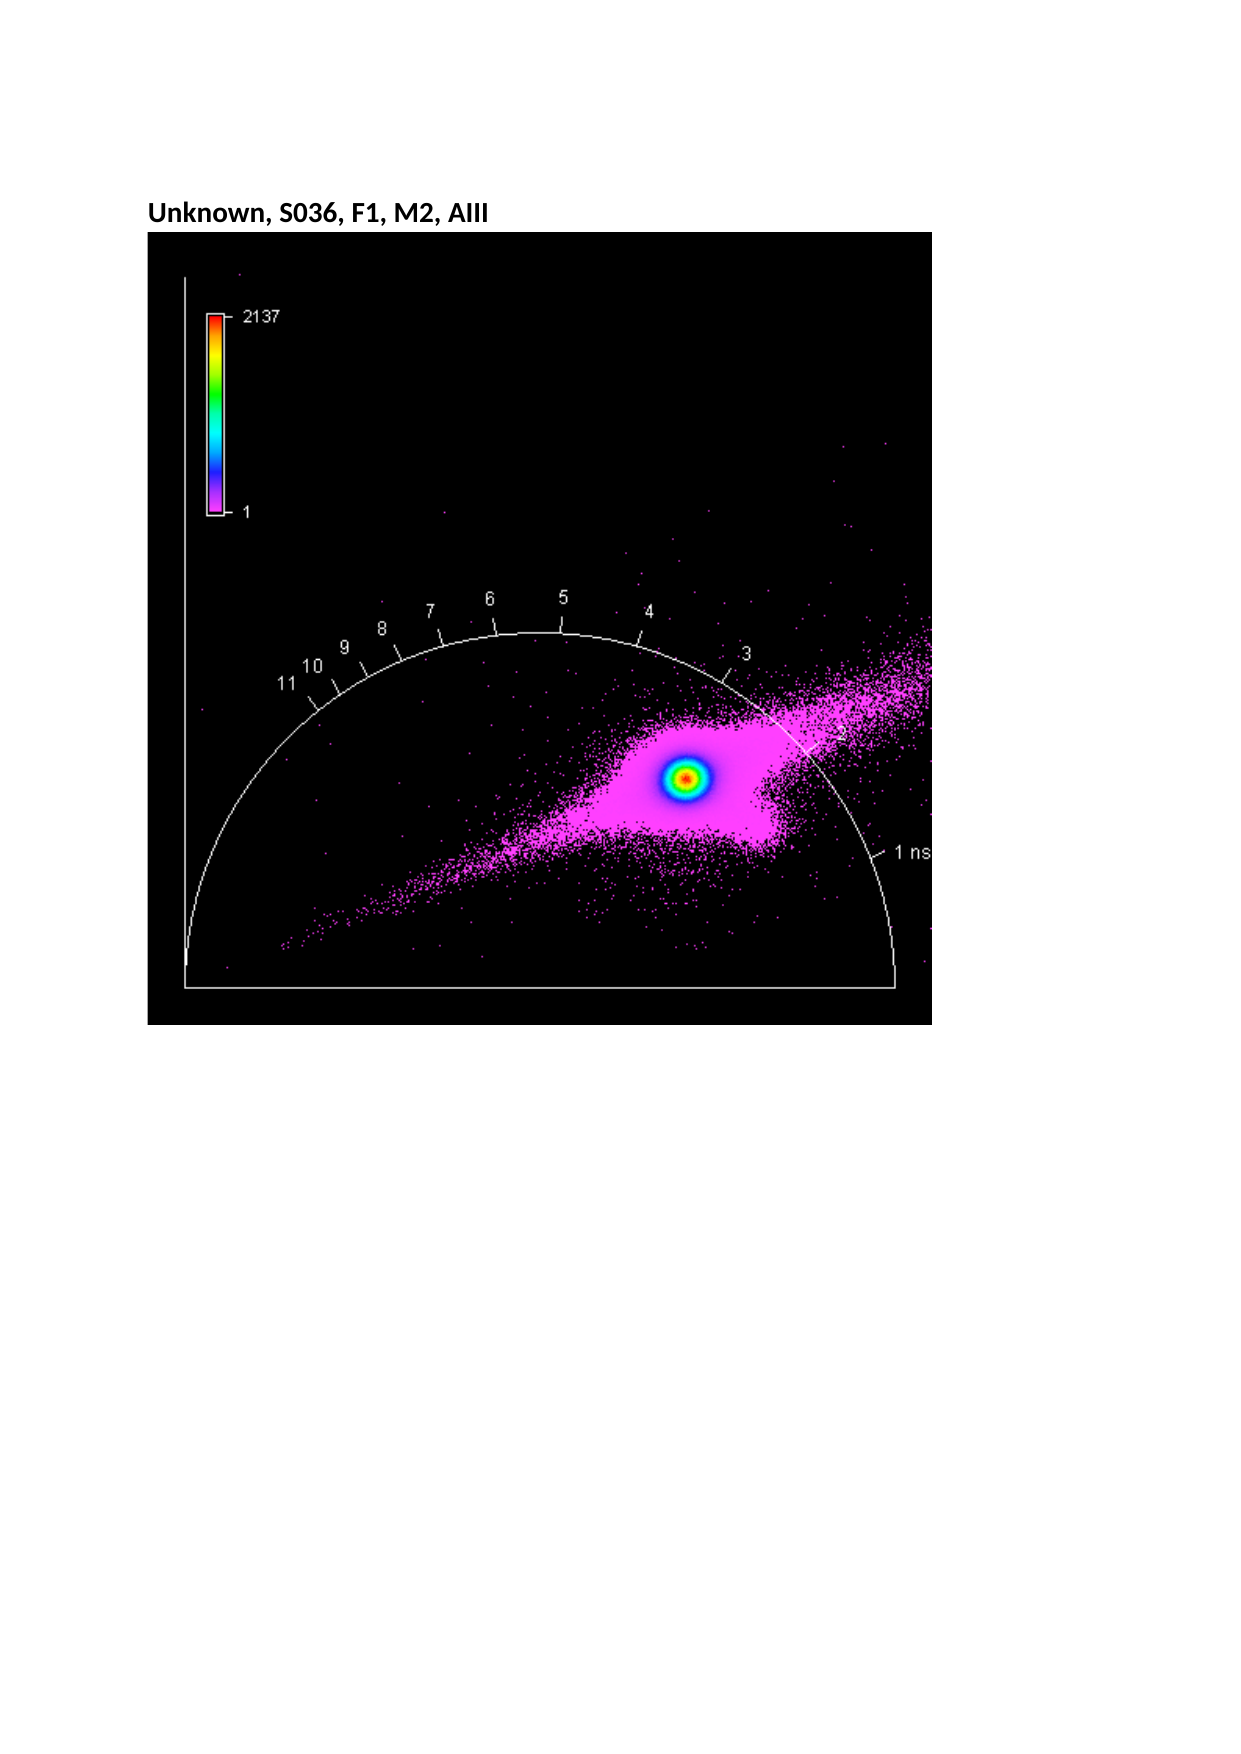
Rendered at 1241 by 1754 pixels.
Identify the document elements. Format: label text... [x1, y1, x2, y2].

picture [147, 232, 932, 1025]
